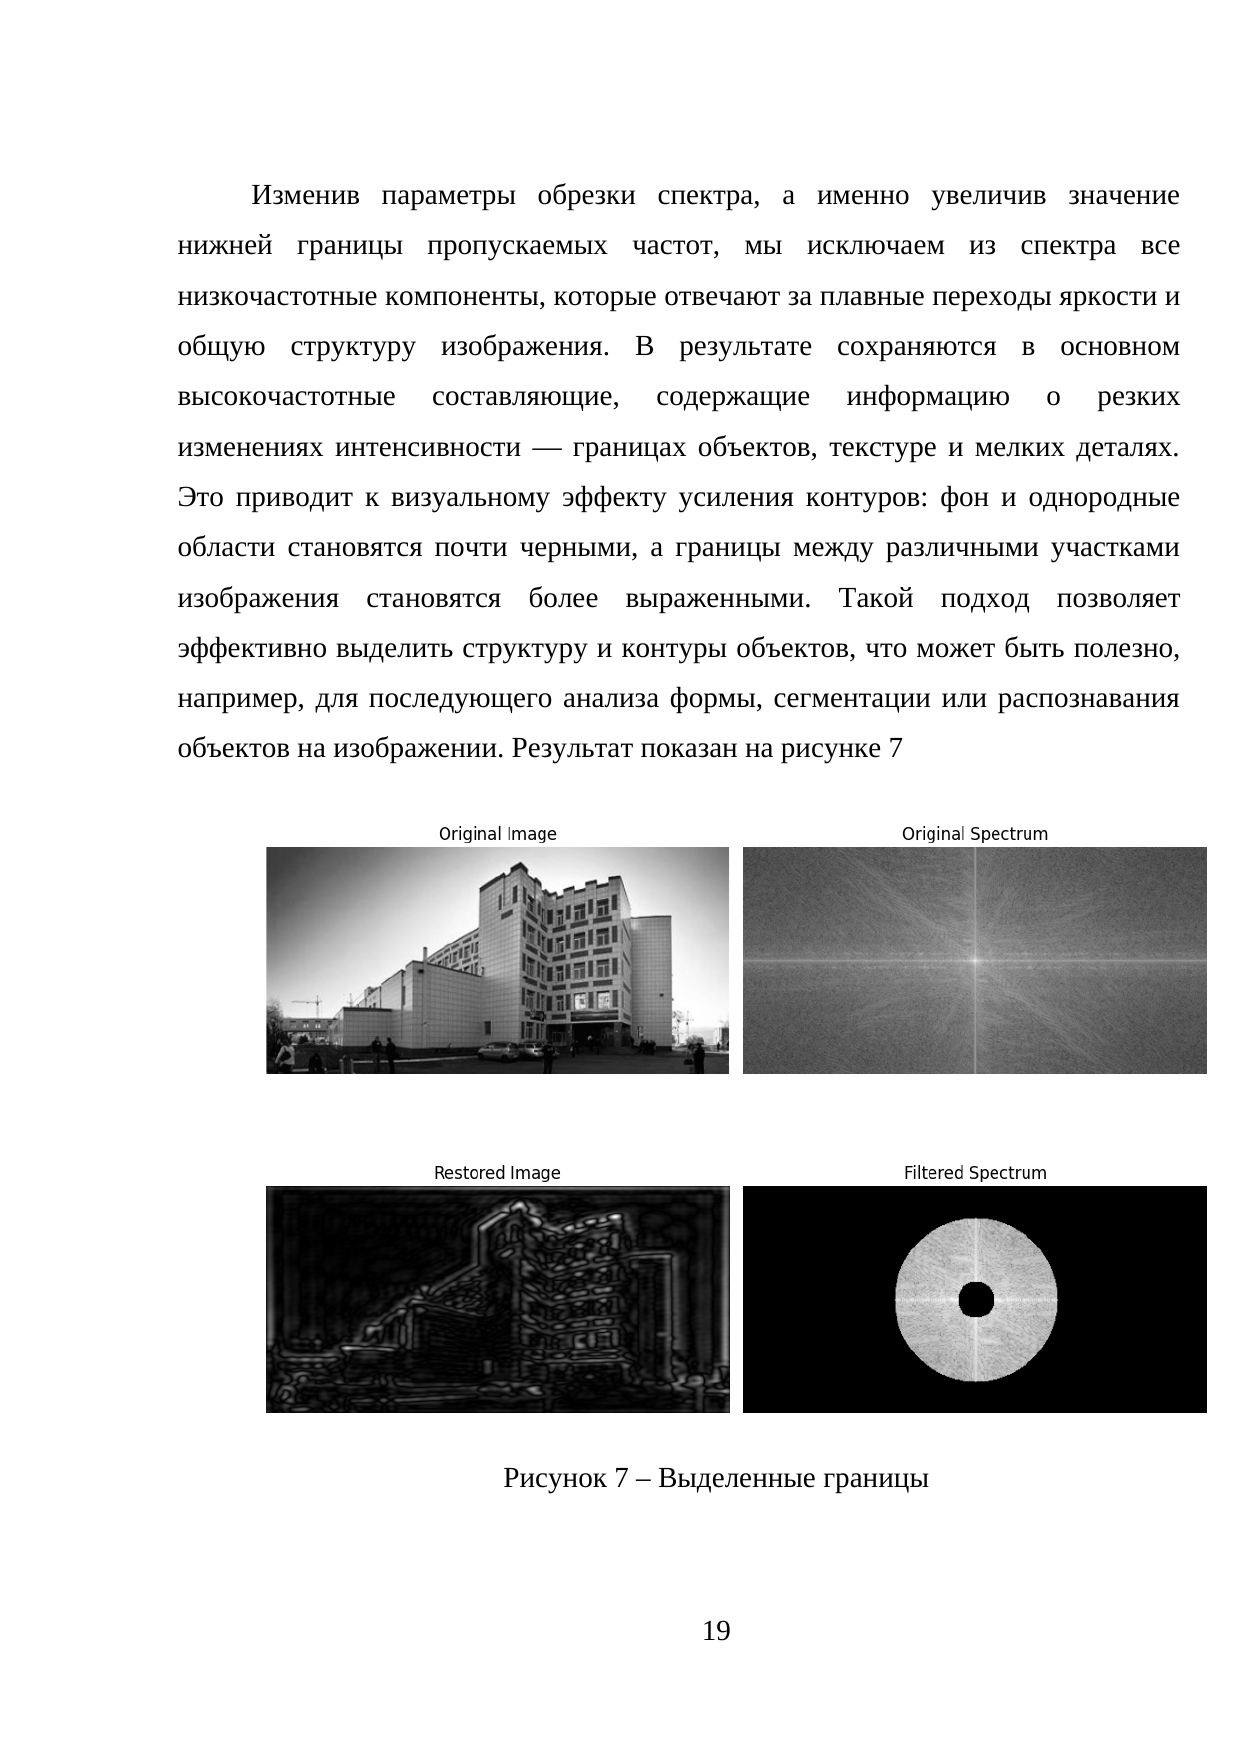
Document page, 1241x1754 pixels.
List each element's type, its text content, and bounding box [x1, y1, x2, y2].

text Изменив параметры обрезки спектра, а именно увеличив значение нижней границы пропускаемых частот, мы исключаем из спектра все низкочастотные компоненты, которые отвечают за плавные переходы яркости и общую структуру изображения. В результате сохраняются в основном высокочастотные составляющие, содержащие информацию о резких изменениях интенсивности — границах объектов, текстуре и мелких деталях. Это приводит к визуальному эффекту усиления контуров: фон и однородные области становятся почти черными, а границы между различными участками изображения становятся более выраженными. Такой подход позволяет эффективно выделить структуру и контуры объектов, что может быть полезно, например, для последующего анализа формы, сегментации или распознавания объектов на изображении. Результат показан на рисунке 7 [177, 177, 1181, 764]
picture [251, 781, 1221, 1444]
text Рисунок 7 – Выделенные границы [177, 1460, 1181, 1494]
